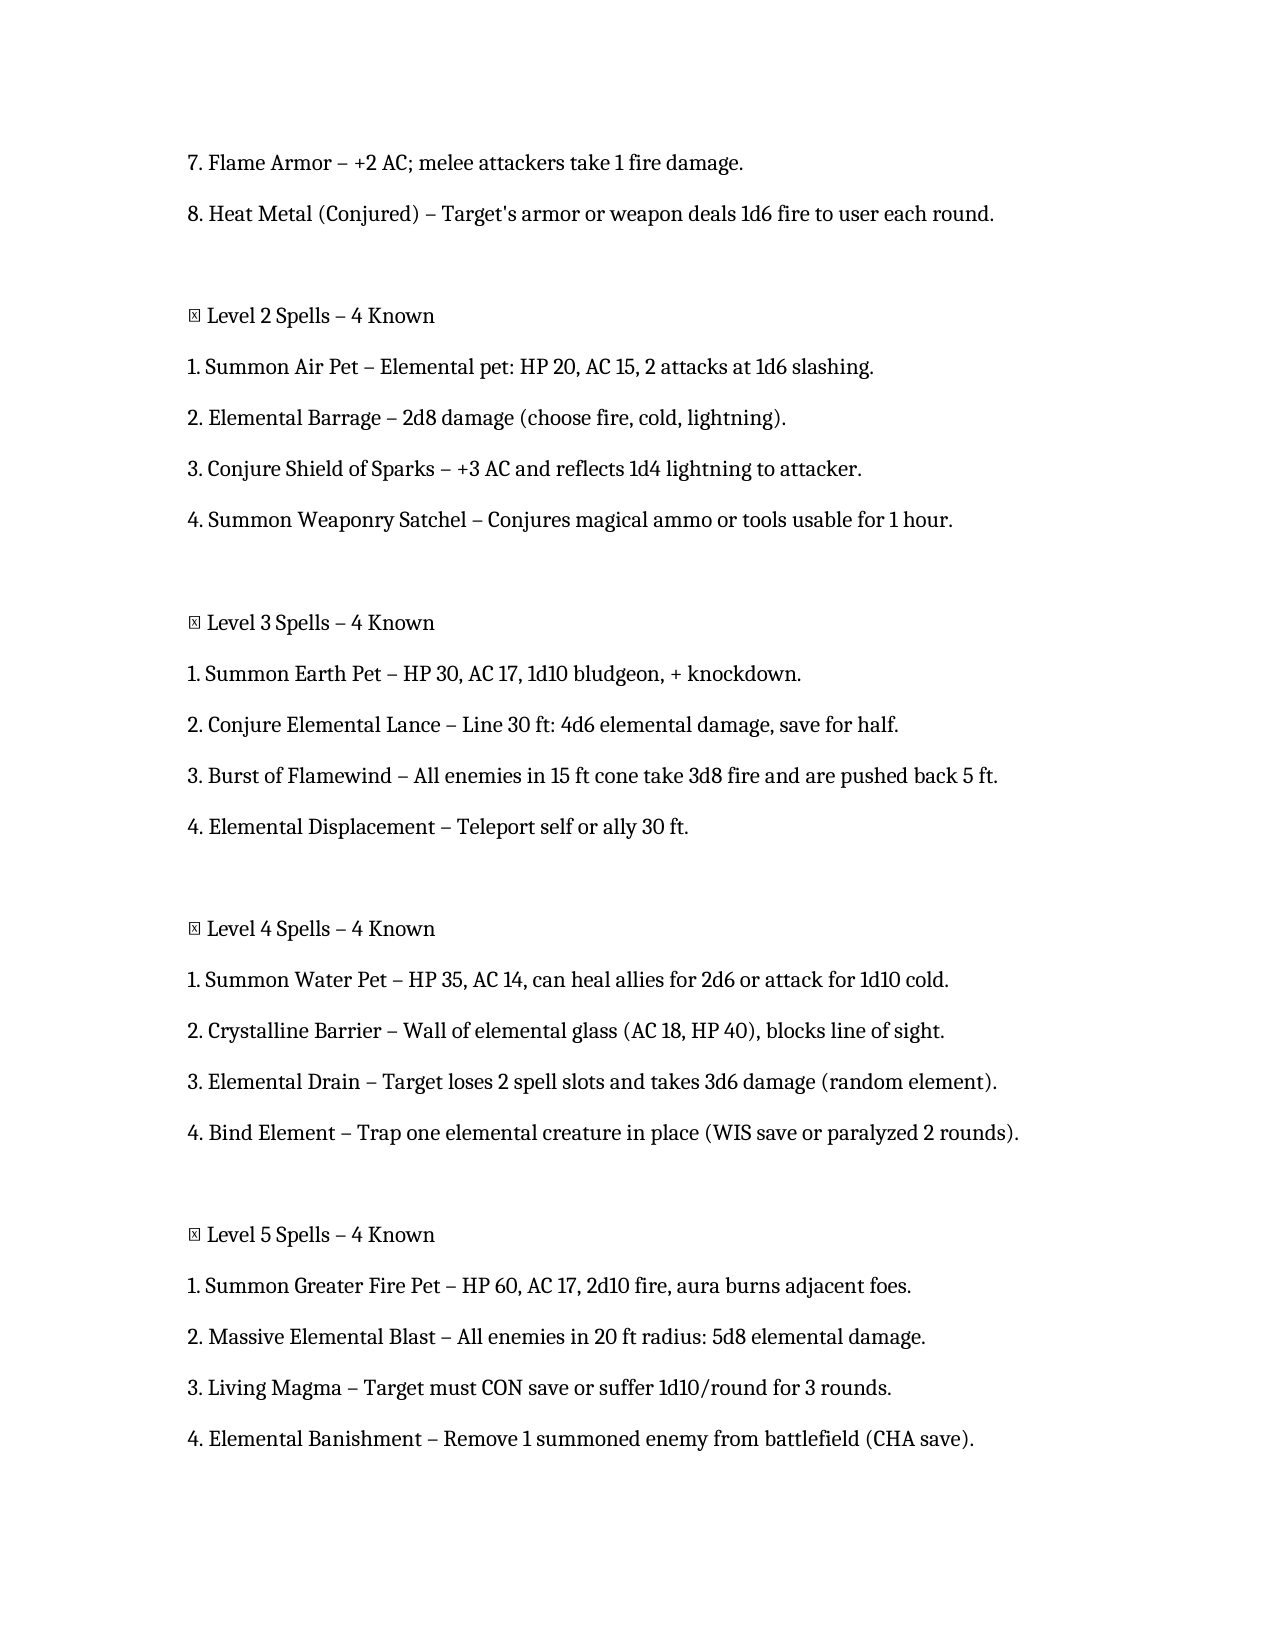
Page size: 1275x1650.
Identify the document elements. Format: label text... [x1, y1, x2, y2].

text 7. Flame Armor – +2 AC; melee attackers take 1 fire damage. [187, 150, 1087, 176]
text 1. Summon Earth Pet – HP 30, AC 17, 1d10 bludgeon, + knockdown. [187, 660, 1087, 687]
text 📕 Level 2 Spells – 4 Known [187, 303, 1087, 329]
text 8. Heat Metal (Conjured) – Target's armor or weapon deals 1d6 fire to user each round. [187, 201, 1087, 227]
text 2. Elemental Barrage – 2d8 damage (choose fire, cold, lightning). [187, 405, 1087, 432]
text 📕 Level 5 Spells – 4 Known [187, 1222, 1087, 1248]
text 2. Crystalline Barrier – Wall of elemental glass (AC 18, HP 40), blocks line of sight. [187, 1018, 1087, 1044]
text 1. Summon Water Pet – HP 35, AC 14, can heal allies for 2d6 or attack for 1d10 cold. [187, 967, 1087, 993]
text 📕 Level 3 Spells – 4 Known [187, 609, 1087, 636]
text 4. Elemental Banishment – Remove 1 summoned enemy from battlefield (CHA save). [187, 1426, 1087, 1452]
text 3. Elemental Drain – Target loses 2 spell slots and takes 3d6 damage (random element). [187, 1069, 1087, 1095]
text 2. Conjure Elemental Lance – Line 30 ft: 4d6 elemental damage, save for half. [187, 711, 1087, 738]
text 4. Summon Weaponry Satchel – Conjures magical ammo or tools usable for 1 hour. [187, 507, 1087, 534]
text 3. Burst of Flamewind – All enemies in 15 ft cone take 3d8 fire and are pushed back 5 ft. [187, 762, 1087, 789]
text 4. Elemental Displacement – Teleport self or ally 30 ft. [187, 813, 1087, 840]
text 📕 Level 4 Spells – 4 Known [187, 916, 1087, 942]
text 2. Massive Elemental Blast – All enemies in 20 ft radius: 5d8 elemental damage. [187, 1324, 1087, 1350]
text 4. Bind Element – Trap one elemental creature in place (WIS save or paralyzed 2 rounds). [187, 1120, 1087, 1146]
text 3. Living Magma – Target must CON save or suffer 1d10/round for 3 rounds. [187, 1375, 1087, 1401]
text 1. Summon Air Pet – Elemental pet: HP 20, AC 15, 2 attacks at 1d6 slashing. [187, 354, 1087, 381]
text 3. Conjure Shield of Sparks – +3 AC and reflects 1d4 lightning to attacker. [187, 456, 1087, 483]
text 1. Summon Greater Fire Pet – HP 60, AC 17, 2d10 fire, aura burns adjacent foes. [187, 1273, 1087, 1299]
